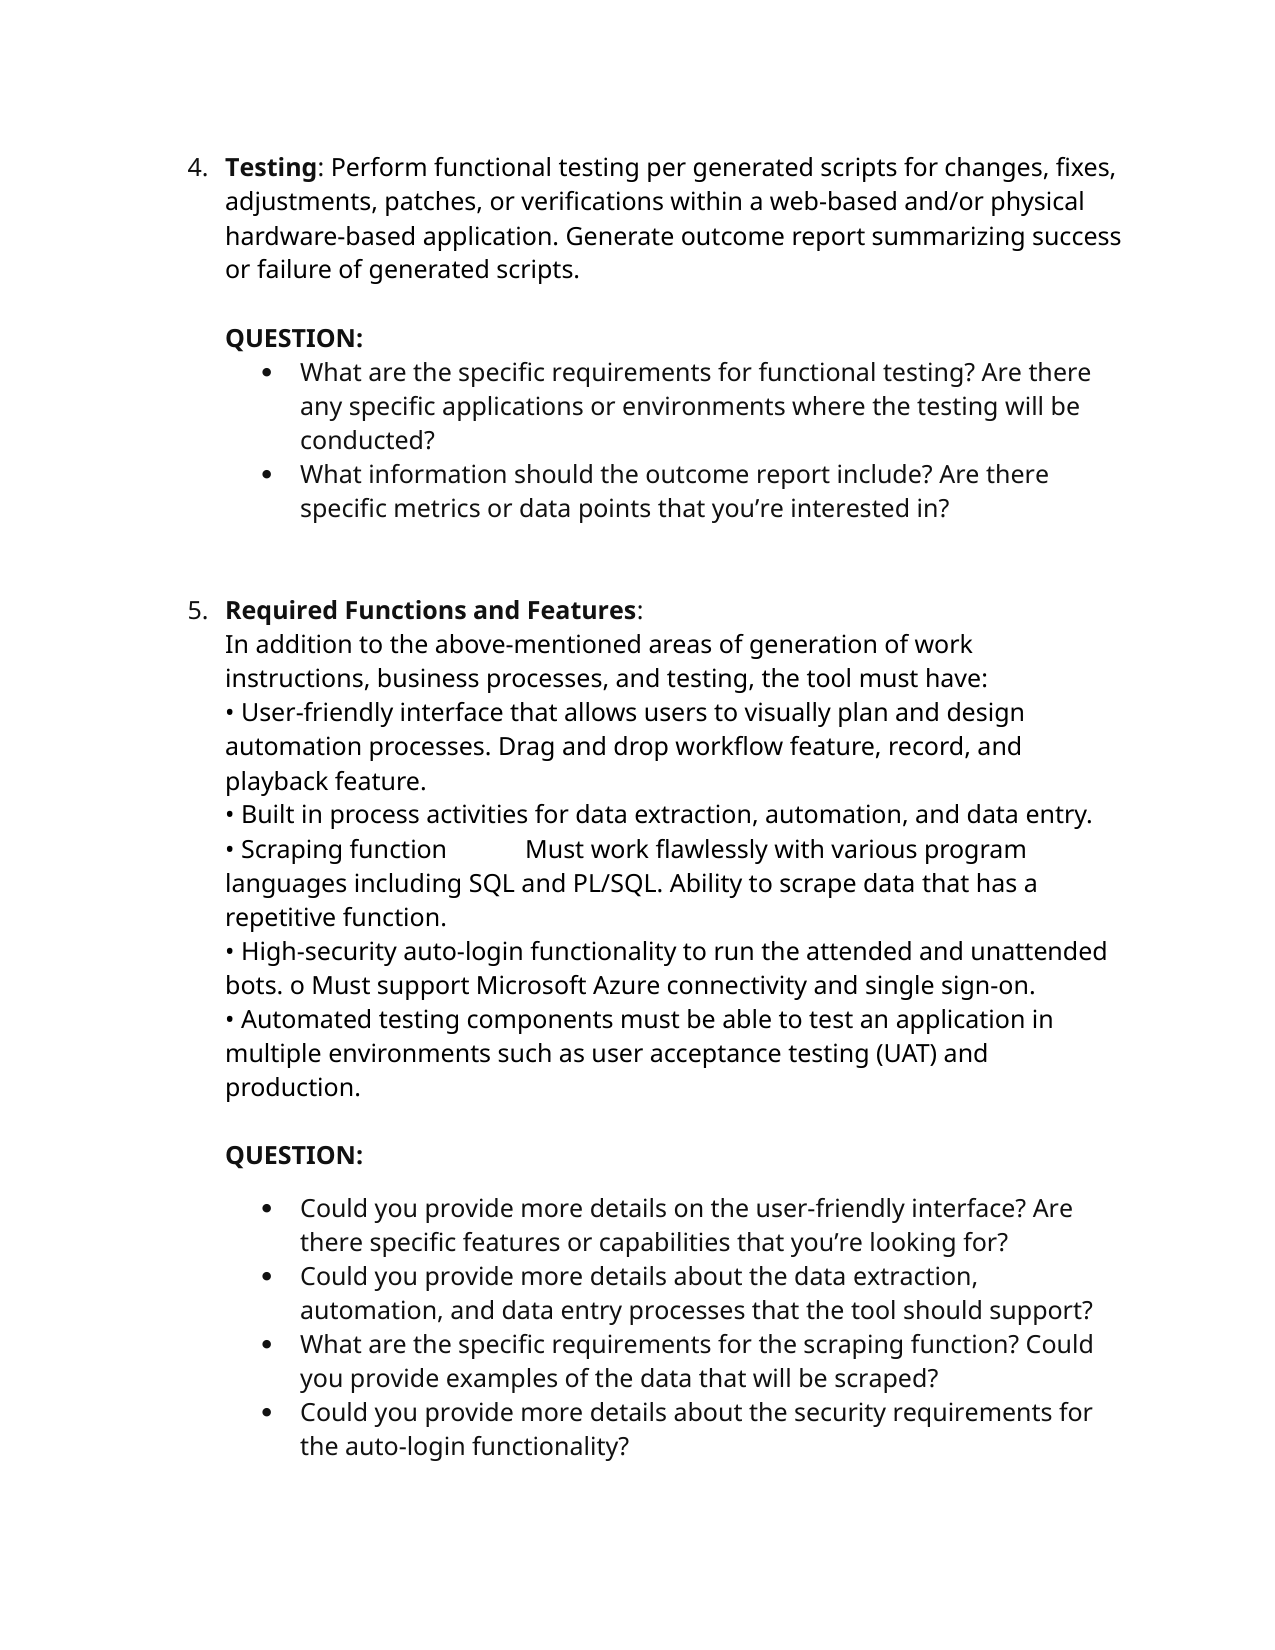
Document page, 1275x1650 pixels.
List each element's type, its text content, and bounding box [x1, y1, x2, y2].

text QUESTION: [225, 320, 1125, 354]
text • High-security auto-login functionality to run the attended and unattended bots. o Must support Microsoft Azure connectivity and single sign-on. [225, 933, 1125, 1002]
list Testing: Perform functional testing per generated scripts for changes, fixes, adjustments, patches, or verifications within a web-based and/or physical hardware-based application. Generate outcome report summarizing success or failure of generated scripts. [187, 150, 1125, 286]
list Could you provide more details on the user-friendly interface? Are there specific features or capabilities that you’re looking for? [262, 1191, 1125, 1259]
text QUESTION: [225, 1138, 1125, 1172]
list Could you provide more details about the security requirements for the auto-login functionality? [262, 1395, 1125, 1463]
text In addition to the above-mentioned areas of generation of work instructions, business processes, and testing, the tool must have: [225, 627, 1125, 695]
text • Scraping function Must work flawlessly with various program languages including SQL and PL/SQL. Ability to scrape data that has a repetitive function. [225, 831, 1125, 933]
text • Automated testing components must be able to test an application in multiple environments such as user acceptance testing (UAT) and production. [225, 1002, 1125, 1104]
text • Built in process activities for data extraction, automation, and data entry. [225, 797, 1125, 831]
list What information should the outcome report include? Are there specific metrics or data points that you’re interested in? [262, 457, 1125, 525]
list What are the specific requirements for the scraping function? Could you provide examples of the data that will be scraped? [262, 1327, 1125, 1395]
list Could you provide more details about the data extraction, automation, and data entry processes that the tool should support? [262, 1259, 1125, 1327]
list What are the specific requirements for functional testing? Are there any specific applications or environments where the testing will be conducted? [262, 354, 1125, 457]
text • User-friendly interface that allows users to visually plan and design automation processes. Drag and drop workflow feature, record, and playback feature. [225, 695, 1125, 797]
list Required Functions and Features: [187, 593, 1125, 627]
